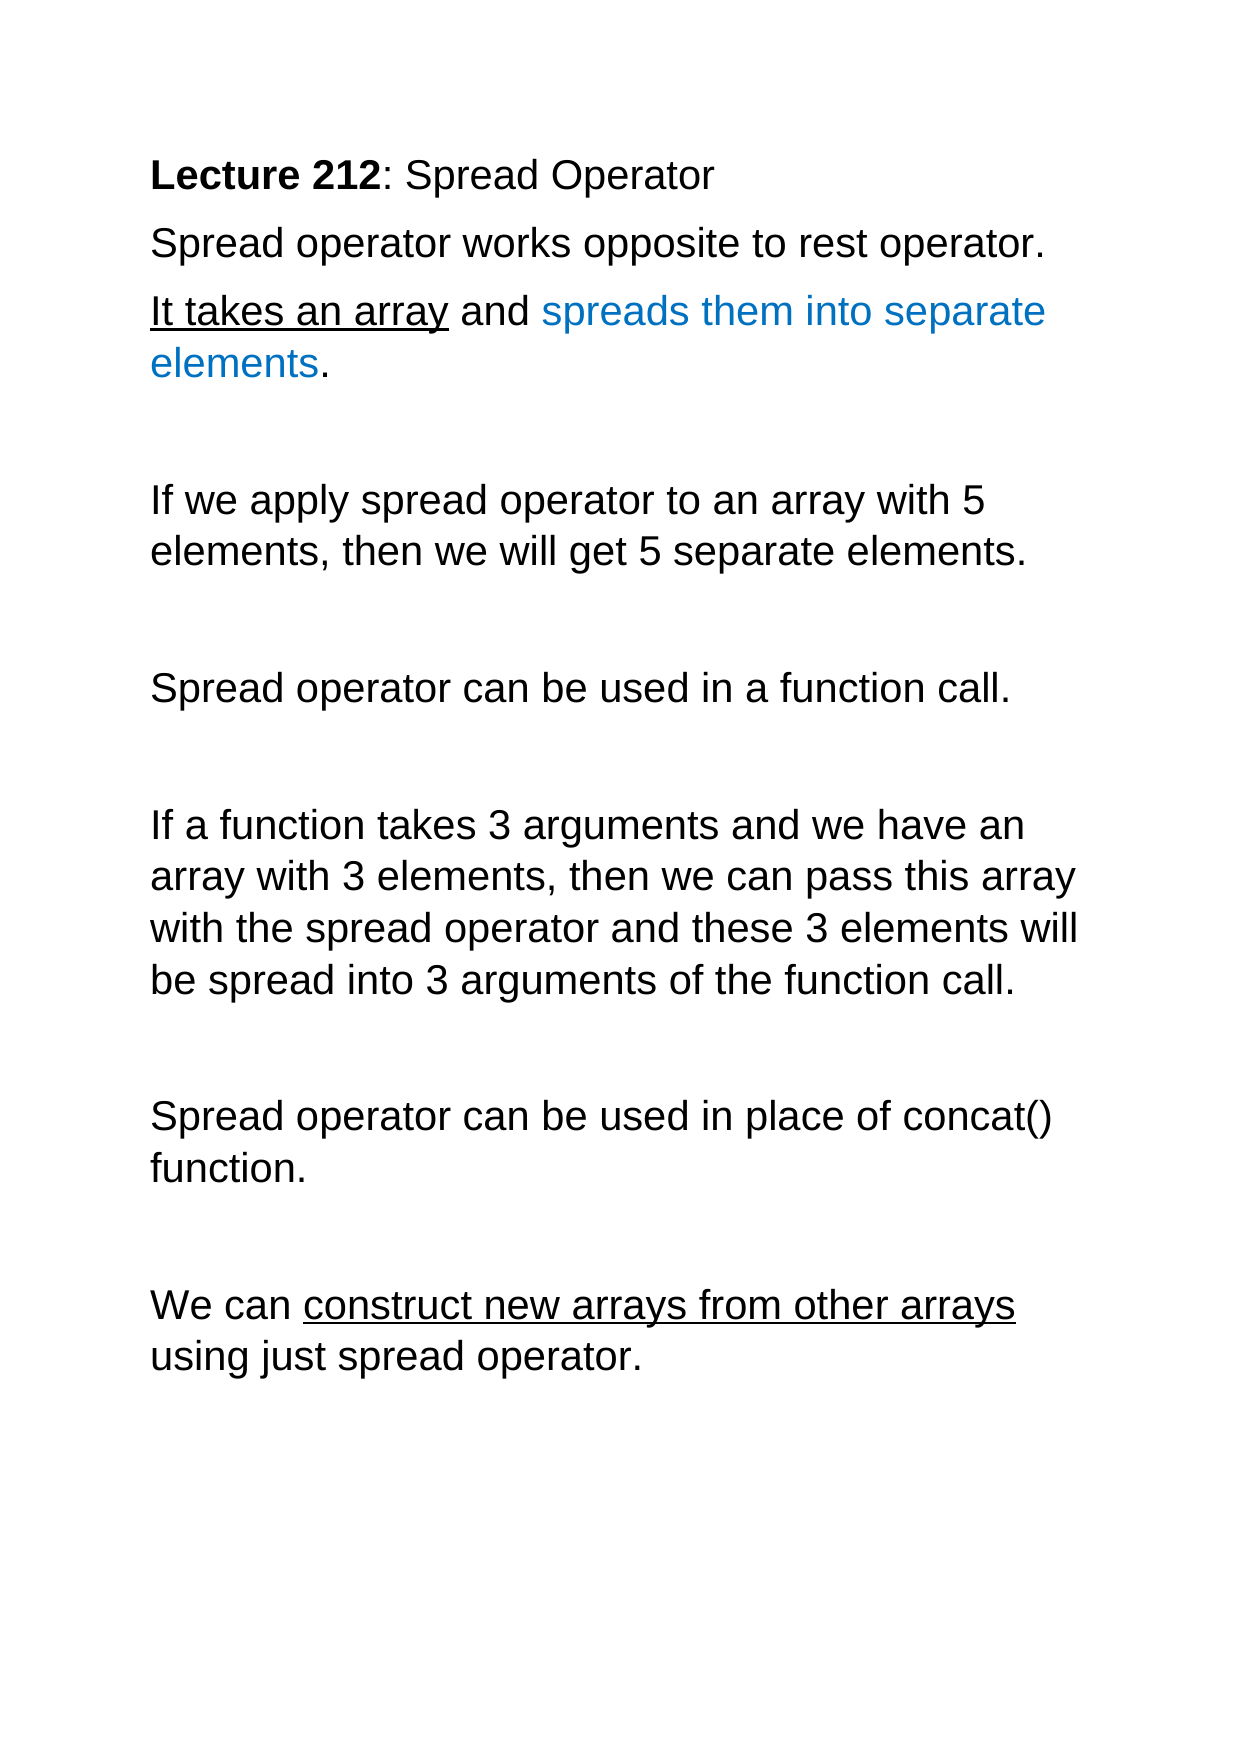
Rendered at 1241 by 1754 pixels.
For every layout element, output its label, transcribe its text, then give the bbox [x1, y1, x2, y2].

text Spread operator can be used in a function call. [150, 663, 1090, 711]
text Lecture 212: Spread Operator [150, 150, 1090, 198]
text If we apply spread operator to an array with 5 elements, then we will get 5 separate elements. [150, 475, 1090, 574]
text It takes an array and spreads them into separate elements. [150, 287, 1090, 386]
text We can construct new arrays from other arrays using just spread operator. [150, 1280, 1090, 1379]
text Spread operator can be used in place of concat() function. [150, 1092, 1090, 1191]
text Spread operator works opposite to rest operator. [150, 218, 1090, 266]
text If a function takes 3 arguments and we have an array with 3 elements, then we can pass this array with the spread operator and these 3 elements will be spread into 3 arguments of the function call. [150, 800, 1090, 1003]
